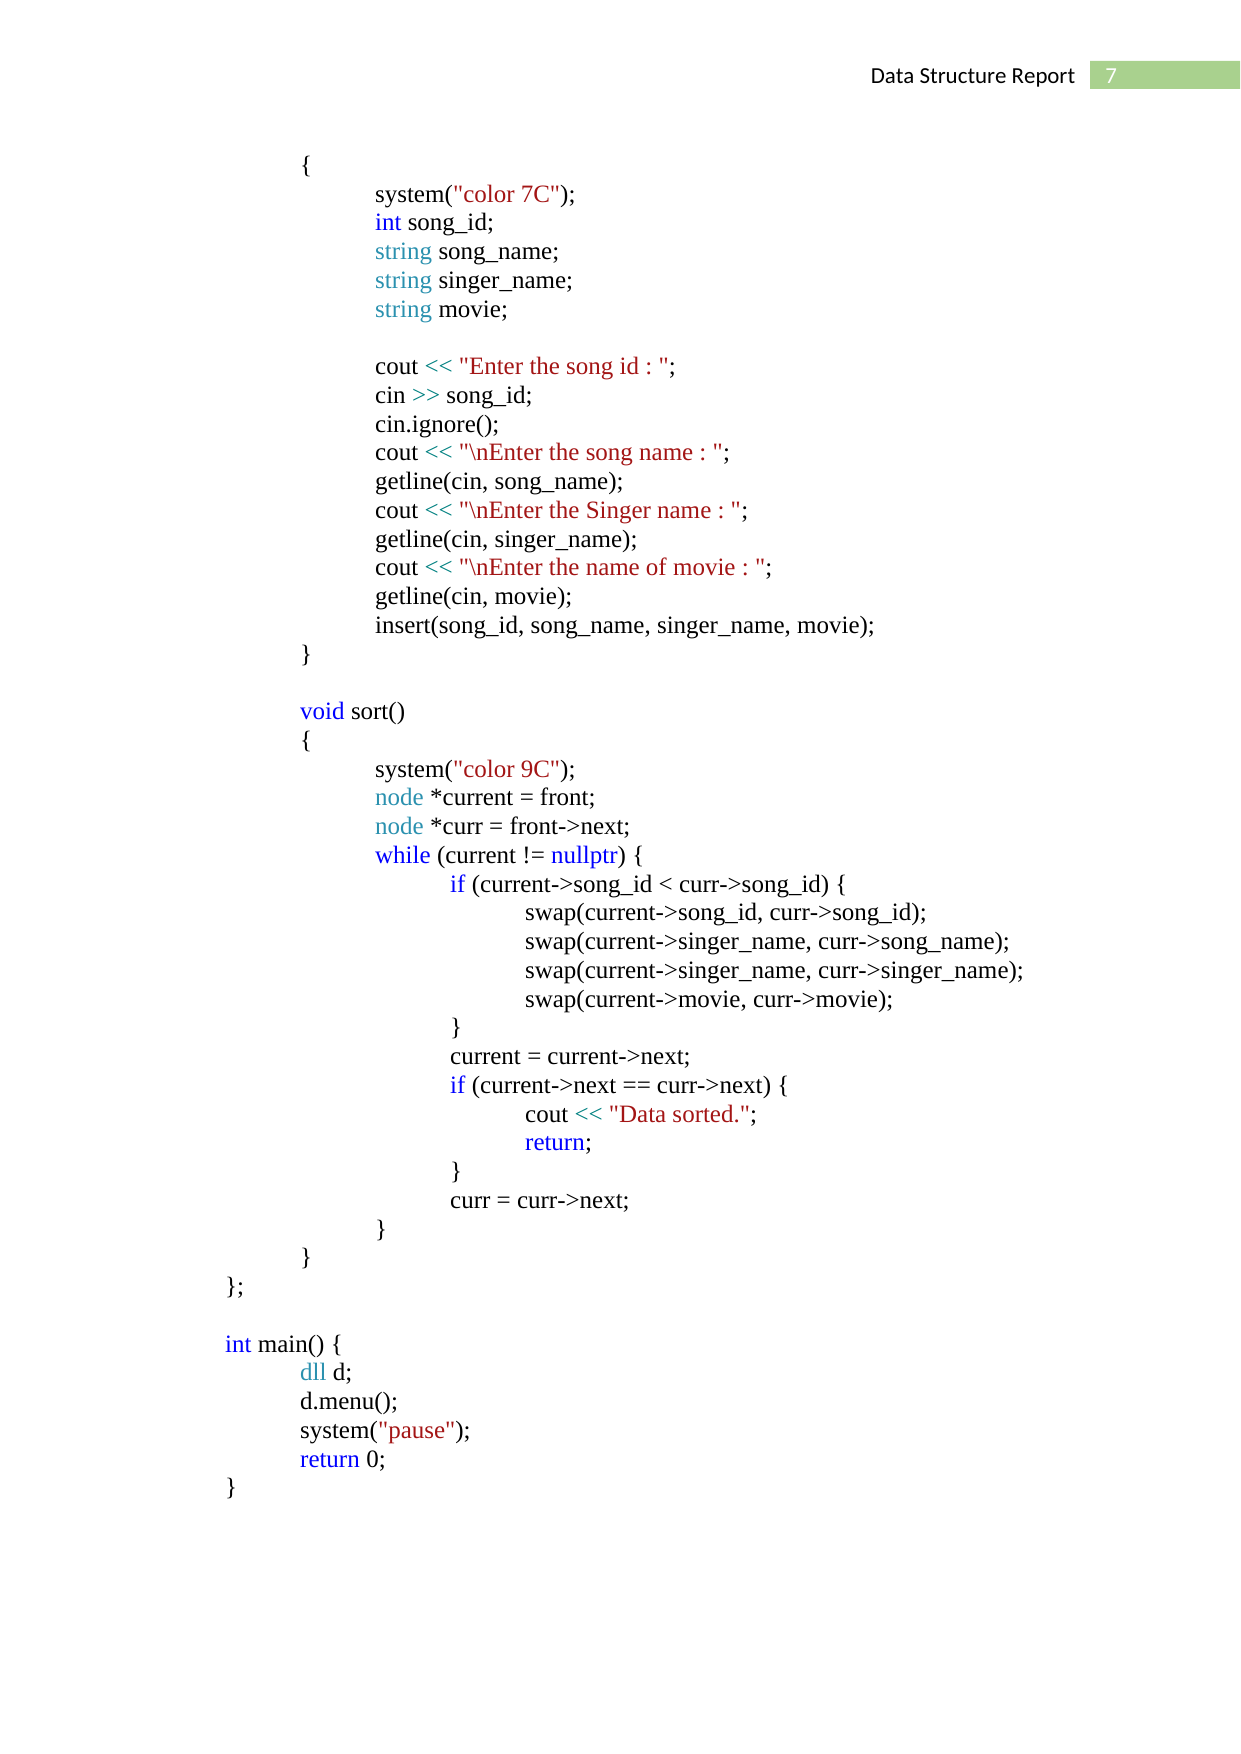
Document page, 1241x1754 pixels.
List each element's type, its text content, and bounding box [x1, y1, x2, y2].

list getline(cin, singer_name); [225, 524, 1090, 552]
list string singer_name; [225, 265, 1090, 294]
list swap(current->singer_name, curr->song_name); [225, 926, 1090, 955]
list string movie; [225, 294, 1090, 322]
list current = current->next; [225, 1041, 1090, 1070]
list void sort() [225, 696, 1090, 725]
list } [225, 1156, 1090, 1185]
list } [225, 639, 1090, 667]
list swap(current->song_id, curr->song_id); [225, 897, 1090, 926]
list cout << "\nEnter the name of movie : "; [225, 552, 1090, 581]
list }; [225, 1271, 1090, 1300]
list } [225, 1214, 1090, 1242]
list cout << "Enter the song id : "; [225, 351, 1090, 380]
list { [225, 150, 1090, 179]
list insert(song_id, song_name, singer_name, movie); [225, 610, 1090, 639]
list int song_id; [225, 207, 1090, 236]
list return 0; [225, 1444, 1090, 1472]
list cout << "\nEnter the song name : "; [225, 437, 1090, 466]
list int main() { [225, 1329, 1090, 1357]
list system("color 9C"); [225, 754, 1090, 782]
list cout << "\nEnter the Singer name : "; [225, 495, 1090, 524]
list swap(current->movie, curr->movie); [225, 984, 1090, 1012]
list } [225, 1472, 1090, 1501]
list } [225, 1242, 1090, 1271]
list node *current = front; [225, 782, 1090, 811]
list { [225, 725, 1090, 754]
list system("color 7C"); [225, 179, 1090, 207]
list cout << "Data sorted."; [225, 1099, 1090, 1127]
list if (current->song_id < curr->song_id) { [225, 869, 1090, 897]
list swap(current->singer_name, curr->singer_name); [225, 955, 1090, 984]
list getline(cin, movie); [225, 581, 1090, 610]
list d.menu(); [225, 1386, 1090, 1415]
list } [225, 1012, 1090, 1041]
list string song_name; [225, 236, 1090, 265]
list getline(cin, song_name); [225, 466, 1090, 495]
list cin.ignore(); [225, 409, 1090, 437]
list system("pause"); [225, 1415, 1090, 1444]
list return; [225, 1127, 1090, 1156]
list dll d; [225, 1357, 1090, 1386]
list curr = curr->next; [225, 1185, 1090, 1214]
list node *curr = front->next; [225, 811, 1090, 840]
list cin >> song_id; [225, 380, 1090, 409]
list while (current != nullptr) { [225, 840, 1090, 869]
list if (current->next == curr->next) { [225, 1070, 1090, 1099]
